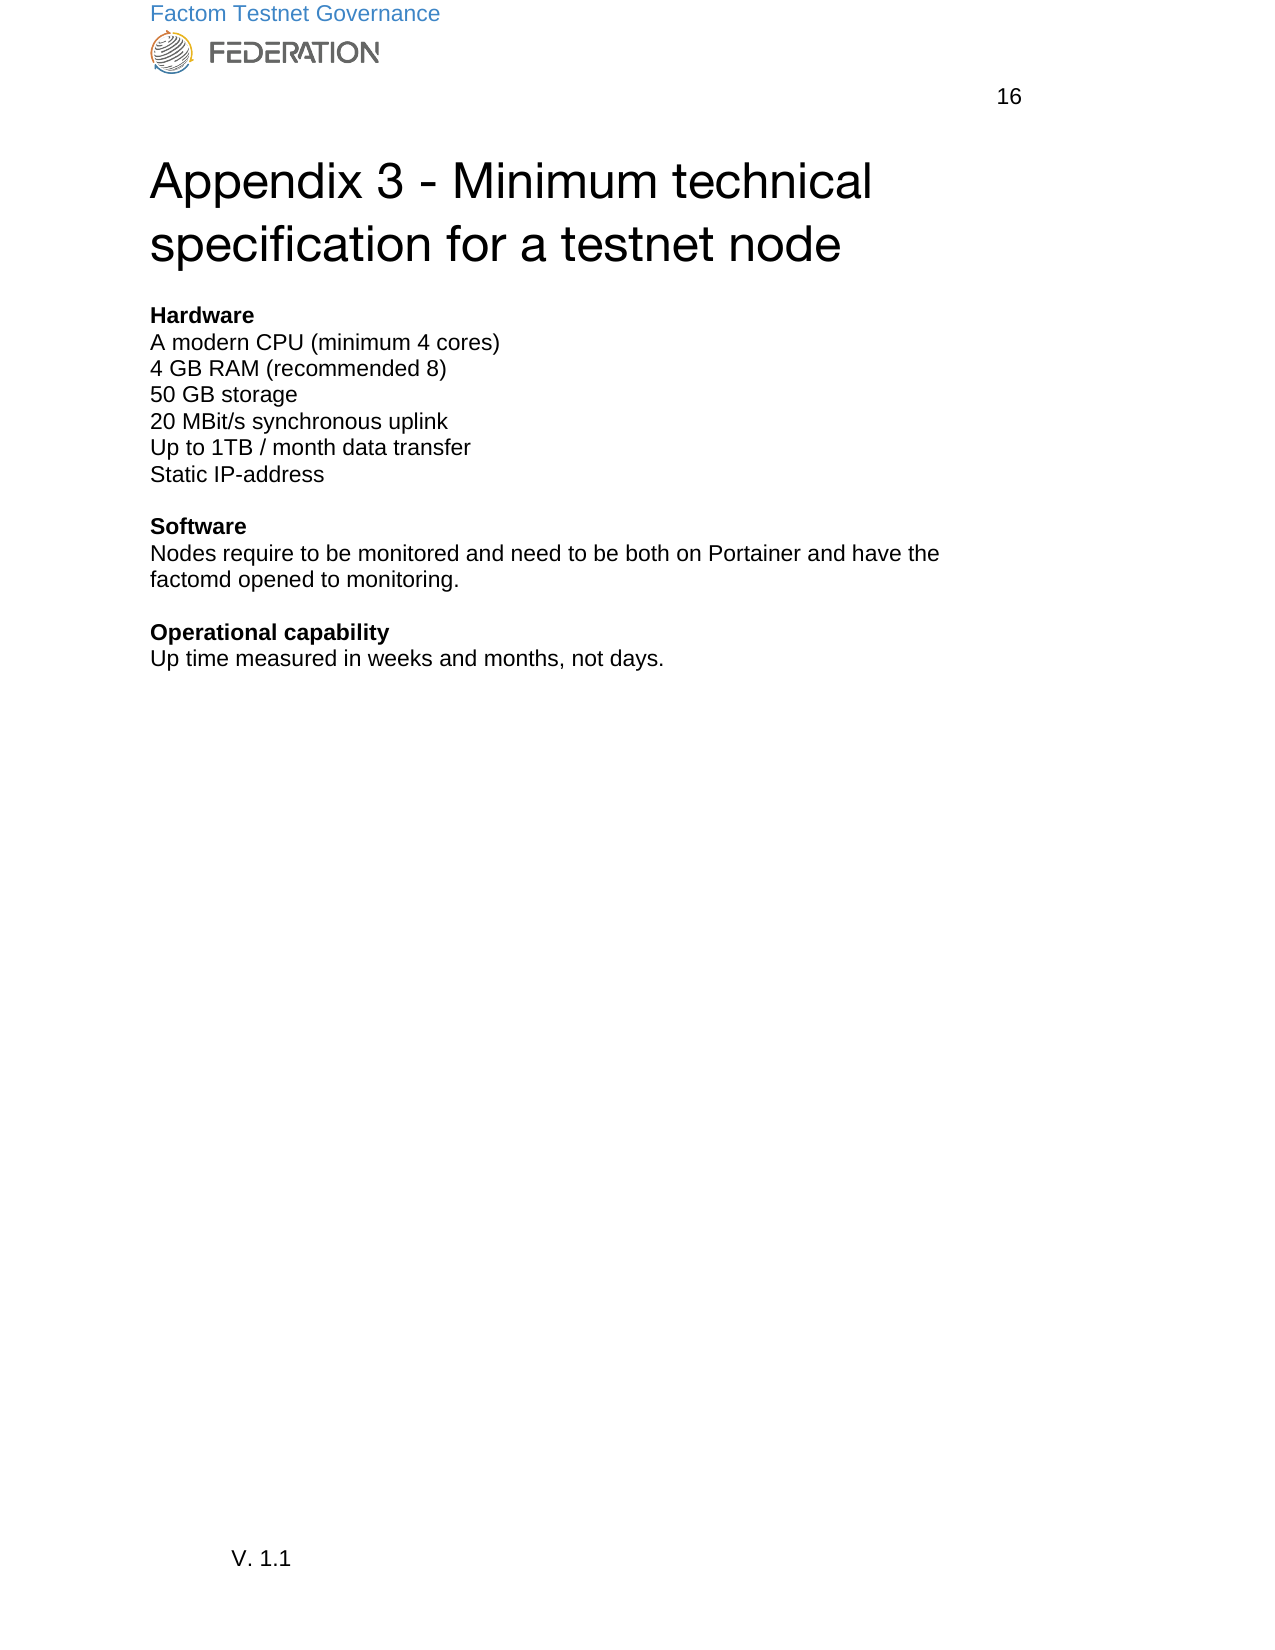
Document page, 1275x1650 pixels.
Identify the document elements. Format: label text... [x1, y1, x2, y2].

text 50 GB storage [150, 381, 1022, 408]
text Up time measured in weeks and months, not days. [150, 645, 1022, 671]
text Static IP-address [150, 461, 1022, 487]
text 20 MBit/s synchronous uplink [150, 408, 1022, 434]
text 4 GB RAM (recommended 8) [150, 355, 1022, 381]
text Up to 1TB / month data transfer [150, 434, 1022, 461]
text Operational capability [150, 619, 1022, 645]
text Hardware [150, 302, 1022, 329]
text Software [150, 513, 1022, 539]
picture [150, 30, 379, 74]
text Nodes require to be monitored and need to be both on Portainer and have the factomd opened to monitoring. [150, 539, 1022, 592]
subtitle Appendix 3 - Minimum technical specification for a testnet node [842, 150, 1022, 276]
text A modern CPU (minimum 4 cores) [150, 329, 1022, 355]
